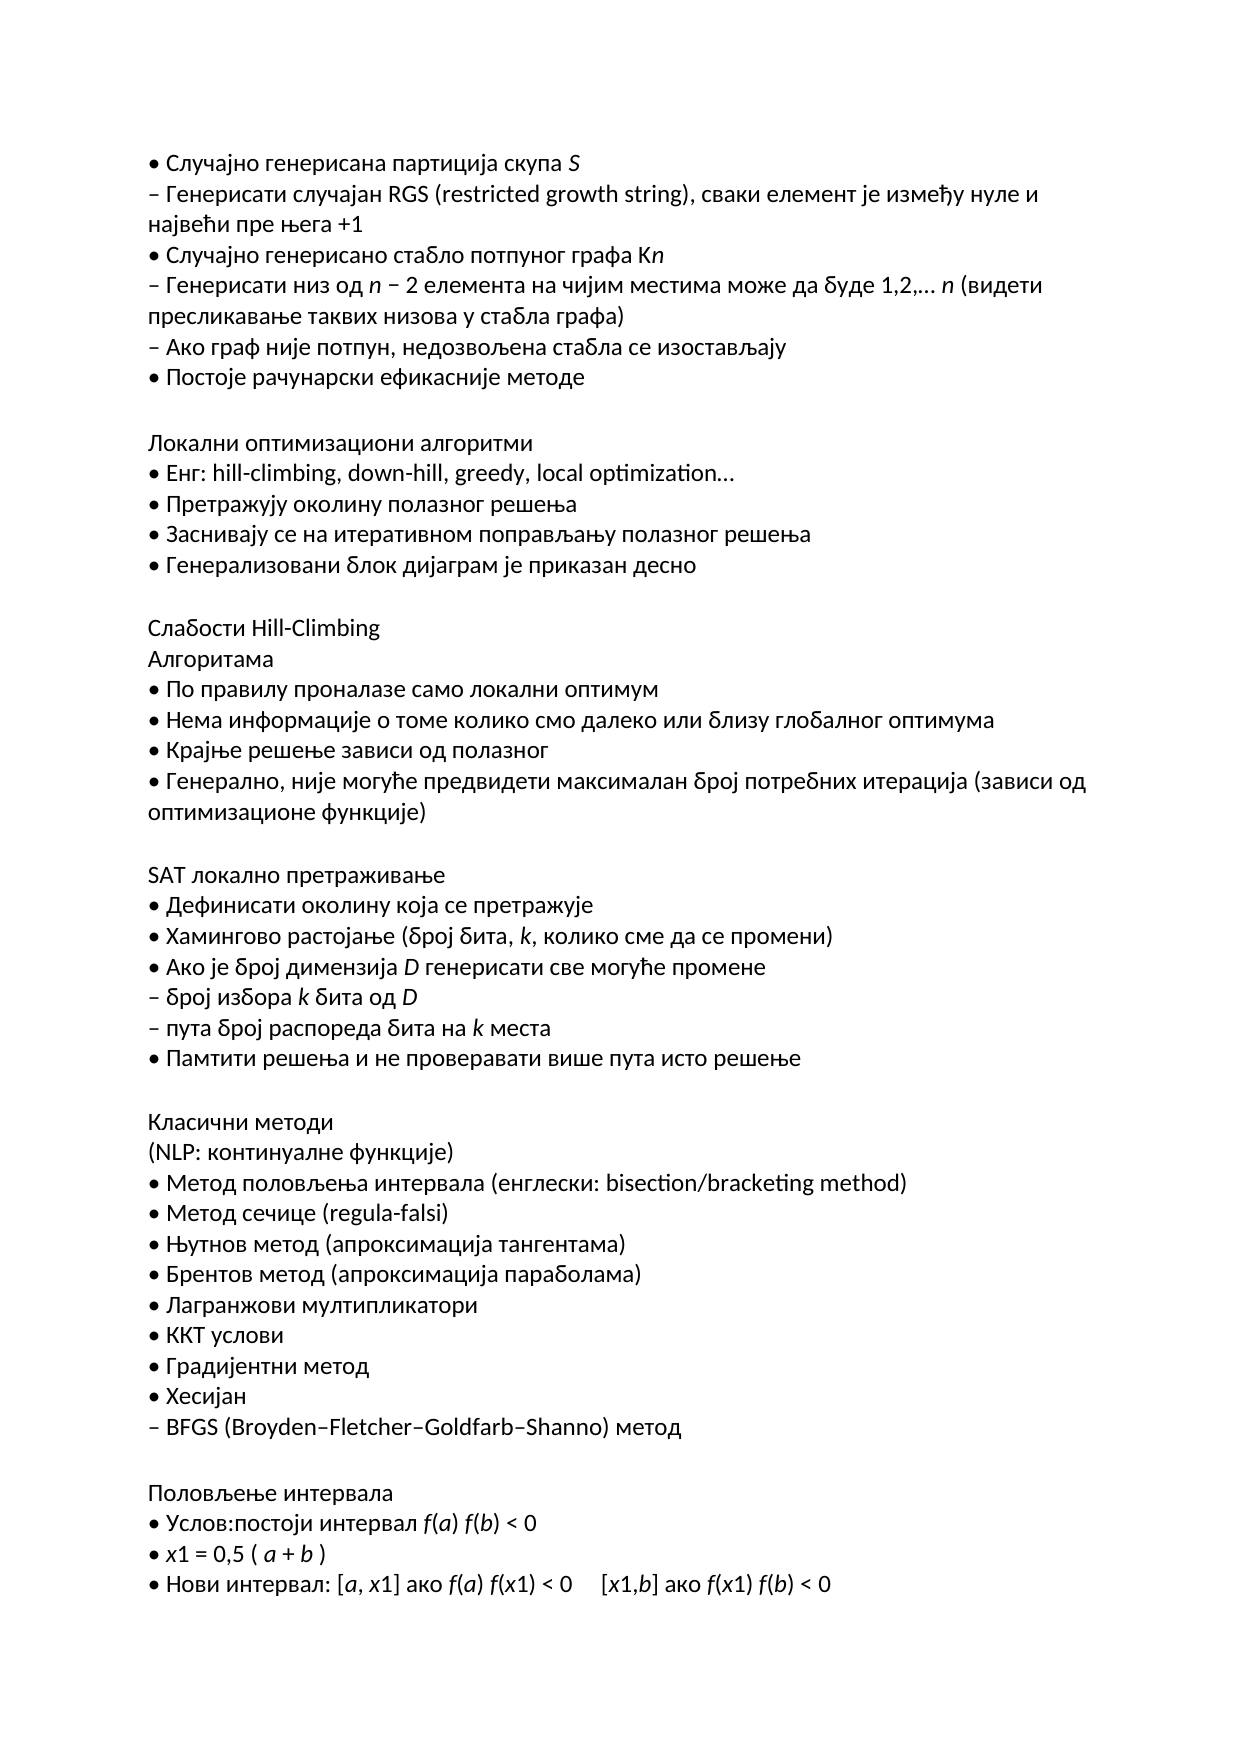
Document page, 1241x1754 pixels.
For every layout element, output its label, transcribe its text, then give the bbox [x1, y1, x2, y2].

text • Хамингово растојање (број бита, k, колико сме да се промени) [148, 920, 1093, 951]
text • Заснивају се на итеративном поправљању полазног решења [148, 519, 1093, 549]
text – Генерисати низ од n − 2 елемента на чијим местима може да буде 1,2,… n (видети пресликавање таквих низова у стабла графа) [148, 270, 1093, 331]
text Слабости Hill-Climbing [148, 613, 1093, 643]
text • Хесијан [148, 1380, 1093, 1411]
text Половљење интервала [148, 1477, 1093, 1507]
text Алгоритама [148, 643, 1093, 674]
text – Генерисати случајан RGS (restricted growth string), сваки елемент је између нуле и највећи пре њега +1 [148, 178, 1093, 239]
text – број избора k бита од D [148, 981, 1093, 1012]
text Локални оптимизациони алгоритми [148, 427, 1093, 458]
text • Градијентни метод [148, 1350, 1093, 1380]
text • Генерализовани блок дијаграм је приказан десно [148, 549, 1093, 580]
text • Крајње решење зависи од полазног [148, 735, 1093, 765]
text SAT локално претраживање [148, 859, 1093, 890]
text • Метод половљења интервала (енглески: bisection/bracketing method) [148, 1167, 1093, 1197]
text • Случајно генерисано стабло потпуног графа Kn [148, 239, 1093, 270]
text • По правилу проналазе само локални оптимум [148, 674, 1093, 704]
text • Лагранжови мултипликатори [148, 1289, 1093, 1319]
text – Ако граф није потпун, недозвољена стабла се изостављају [148, 331, 1093, 361]
text – пута број распореда бита на k места [148, 1012, 1093, 1042]
text • Нема информације о томе колико смо далеко или близу глобалног оптимума [148, 704, 1093, 735]
text • Дефинисати околину која се претражује [148, 890, 1093, 920]
text • Памтити решења и не проверавати више пута исто решење [148, 1042, 1093, 1073]
text • Ако је број димензија D генерисати све могуће промене [148, 951, 1093, 981]
text • ККТ услови [148, 1319, 1093, 1350]
text • Брентов метод (апроксимација параболама) [148, 1258, 1093, 1289]
text • Претражују околину полазног решења [148, 488, 1093, 519]
text • Случајно генерисана партиција скупа S [148, 148, 1093, 178]
text • Нови интервал: [a, x1] ако f(a) f(x1) < 0 [x1,b] ако f(x1) f(b) < 0 [148, 1568, 1093, 1599]
text • Генерално, није могуће предвидети максималан број потребних итерација (зависи од оптимизационе функције) [148, 765, 1093, 826]
text (NLP: континуалне функције) [148, 1136, 1093, 1167]
text • Њутнов метод (апроксимација тангентама) [148, 1228, 1093, 1258]
text • Услов:постоји интервал f(a) f(b) < 0 [148, 1507, 1093, 1538]
text • Постоје рачунарски ефикасније методе [148, 361, 1093, 392]
text – BFGS (Broyden–Fletcher–Goldfarb–Shanno) метод [148, 1411, 1093, 1441]
text • Метод сечице (regula-falsi) [148, 1197, 1093, 1228]
text • x1 = 0,5 ( a + b ) [148, 1538, 1093, 1568]
text Класични методи [148, 1106, 1093, 1136]
text • Енг: hill-climbing, down-hill, greedy, local optimization… [148, 458, 1093, 488]
